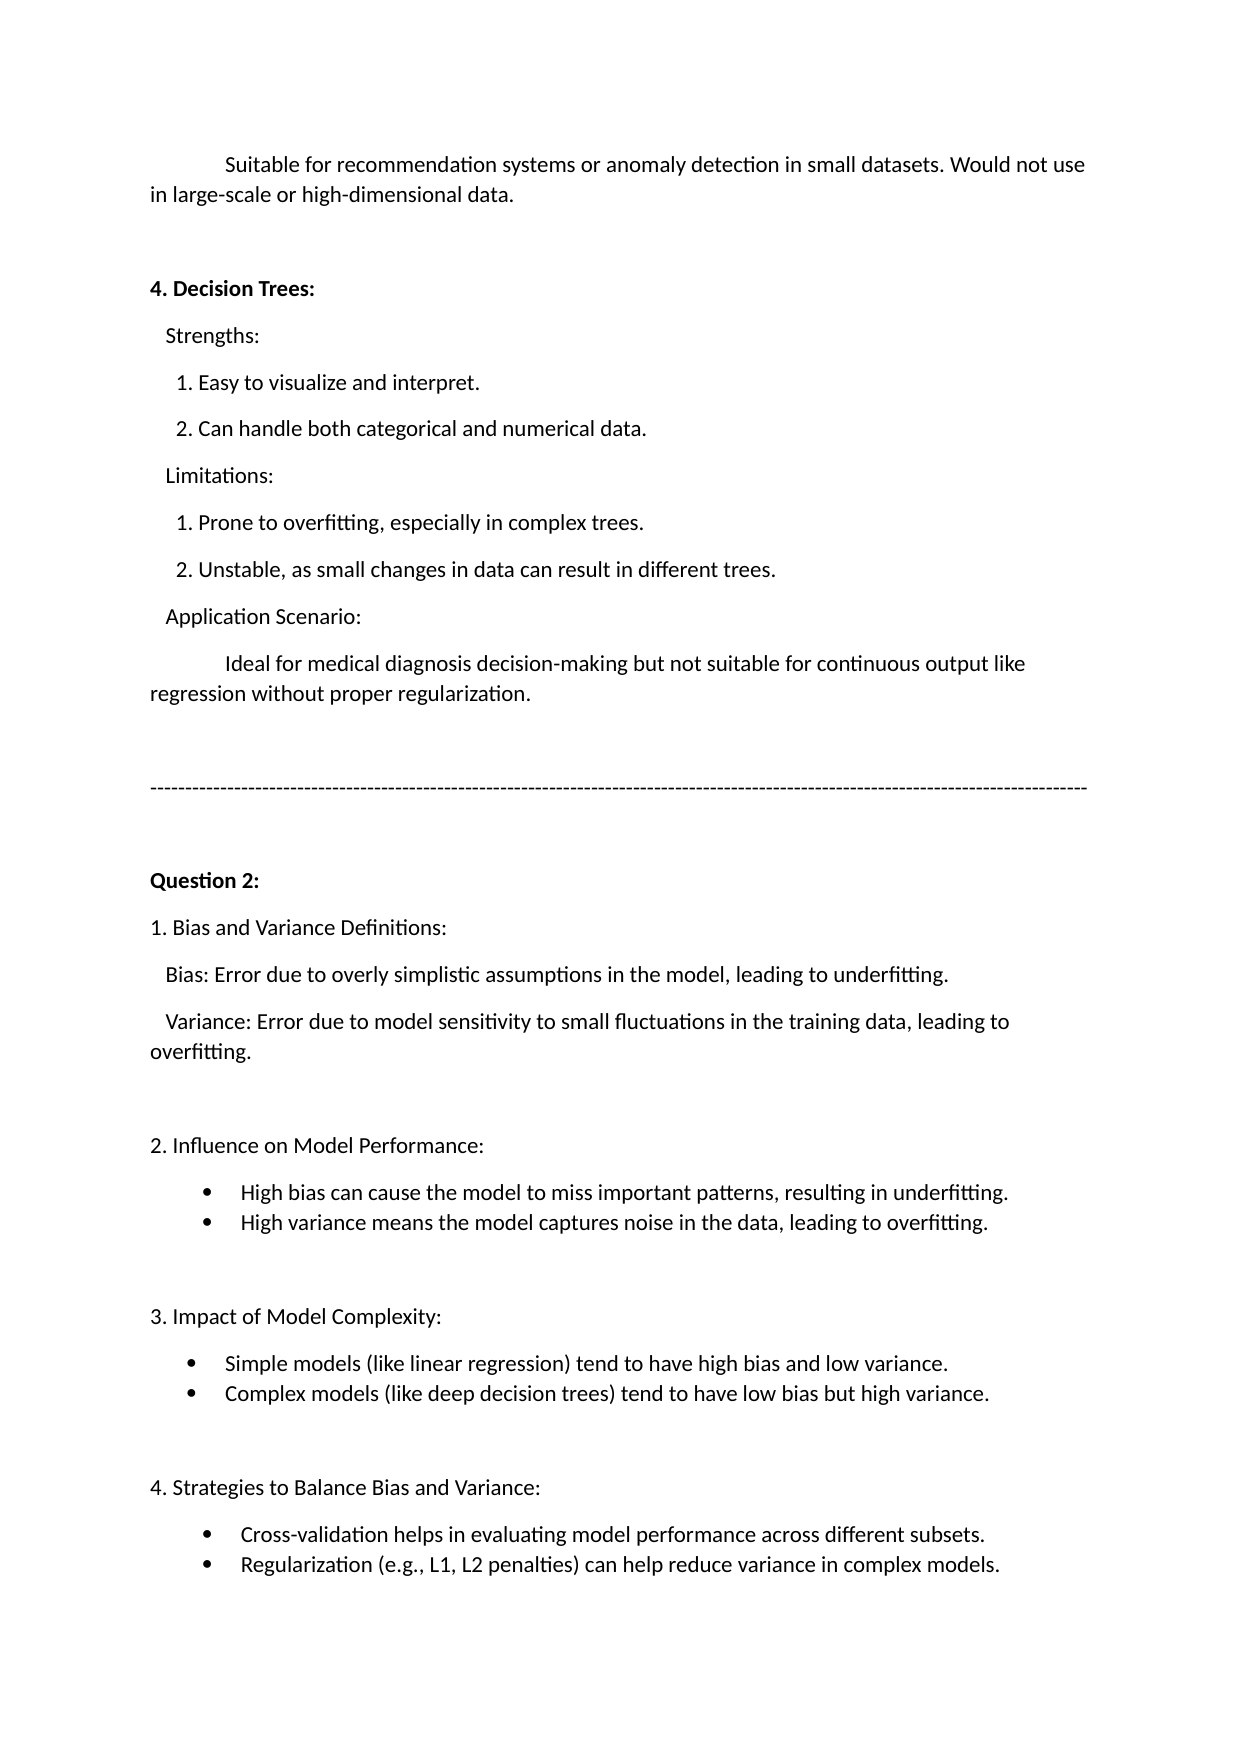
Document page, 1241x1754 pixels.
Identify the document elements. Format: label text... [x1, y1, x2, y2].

list High variance means the model captures noise in the data, leading to overfitting. [203, 1208, 1090, 1236]
text 2. Unstable, as small changes in data can result in different trees. [150, 555, 1090, 583]
text Strengths: [150, 321, 1090, 349]
text Question 2: [150, 867, 1090, 895]
list Cross-validation helps in evaluating model performance across different subsets. [203, 1520, 1090, 1548]
text Ideal for medical diagnosis decision-making but not suitable for continuous output like regression without proper regularization. [150, 649, 1090, 707]
text Variance: Error due to model sensitivity to small fluctuations in the training data, leading to overfitting. [150, 1007, 1090, 1066]
text Suitable for recommendation systems or anomaly detection in small datasets. Would not use in large-scale or high-dimensional data. [150, 150, 1090, 208]
text 2. Can handle both categorical and numerical data. [150, 414, 1090, 443]
list High bias can cause the model to miss important patterns, resulting in underfitting. [203, 1178, 1090, 1206]
text 4. Strategies to Balance Bias and Variance: [150, 1473, 1090, 1501]
text 1. Prone to overfitting, especially in complex trees. [150, 508, 1090, 536]
text 4. Decision Trees: [150, 274, 1090, 302]
text Application Scenario: [150, 602, 1090, 630]
text 1. Bias and Variance Definitions: [150, 913, 1090, 942]
text 2. Influence on Model Performance: [150, 1131, 1090, 1159]
list Simple models (like linear regression) tend to have high bias and low variance. [187, 1349, 1090, 1377]
text -------------------------------------------------------------------------------------------------------------------------------------- [150, 773, 1090, 801]
text 3. Impact of Model Complexity: [150, 1302, 1090, 1330]
list Complex models (like deep decision trees) tend to have low bias but high variance. [187, 1379, 1090, 1407]
text 1. Easy to visualize and interpret. [150, 368, 1090, 396]
list Regularization (e.g., L1, L2 penalties) can help reduce variance in complex models. [203, 1550, 1090, 1578]
text Bias: Error due to overly simplistic assumptions in the model, leading to underfitting. [150, 960, 1090, 988]
text Limitations: [150, 461, 1090, 489]
